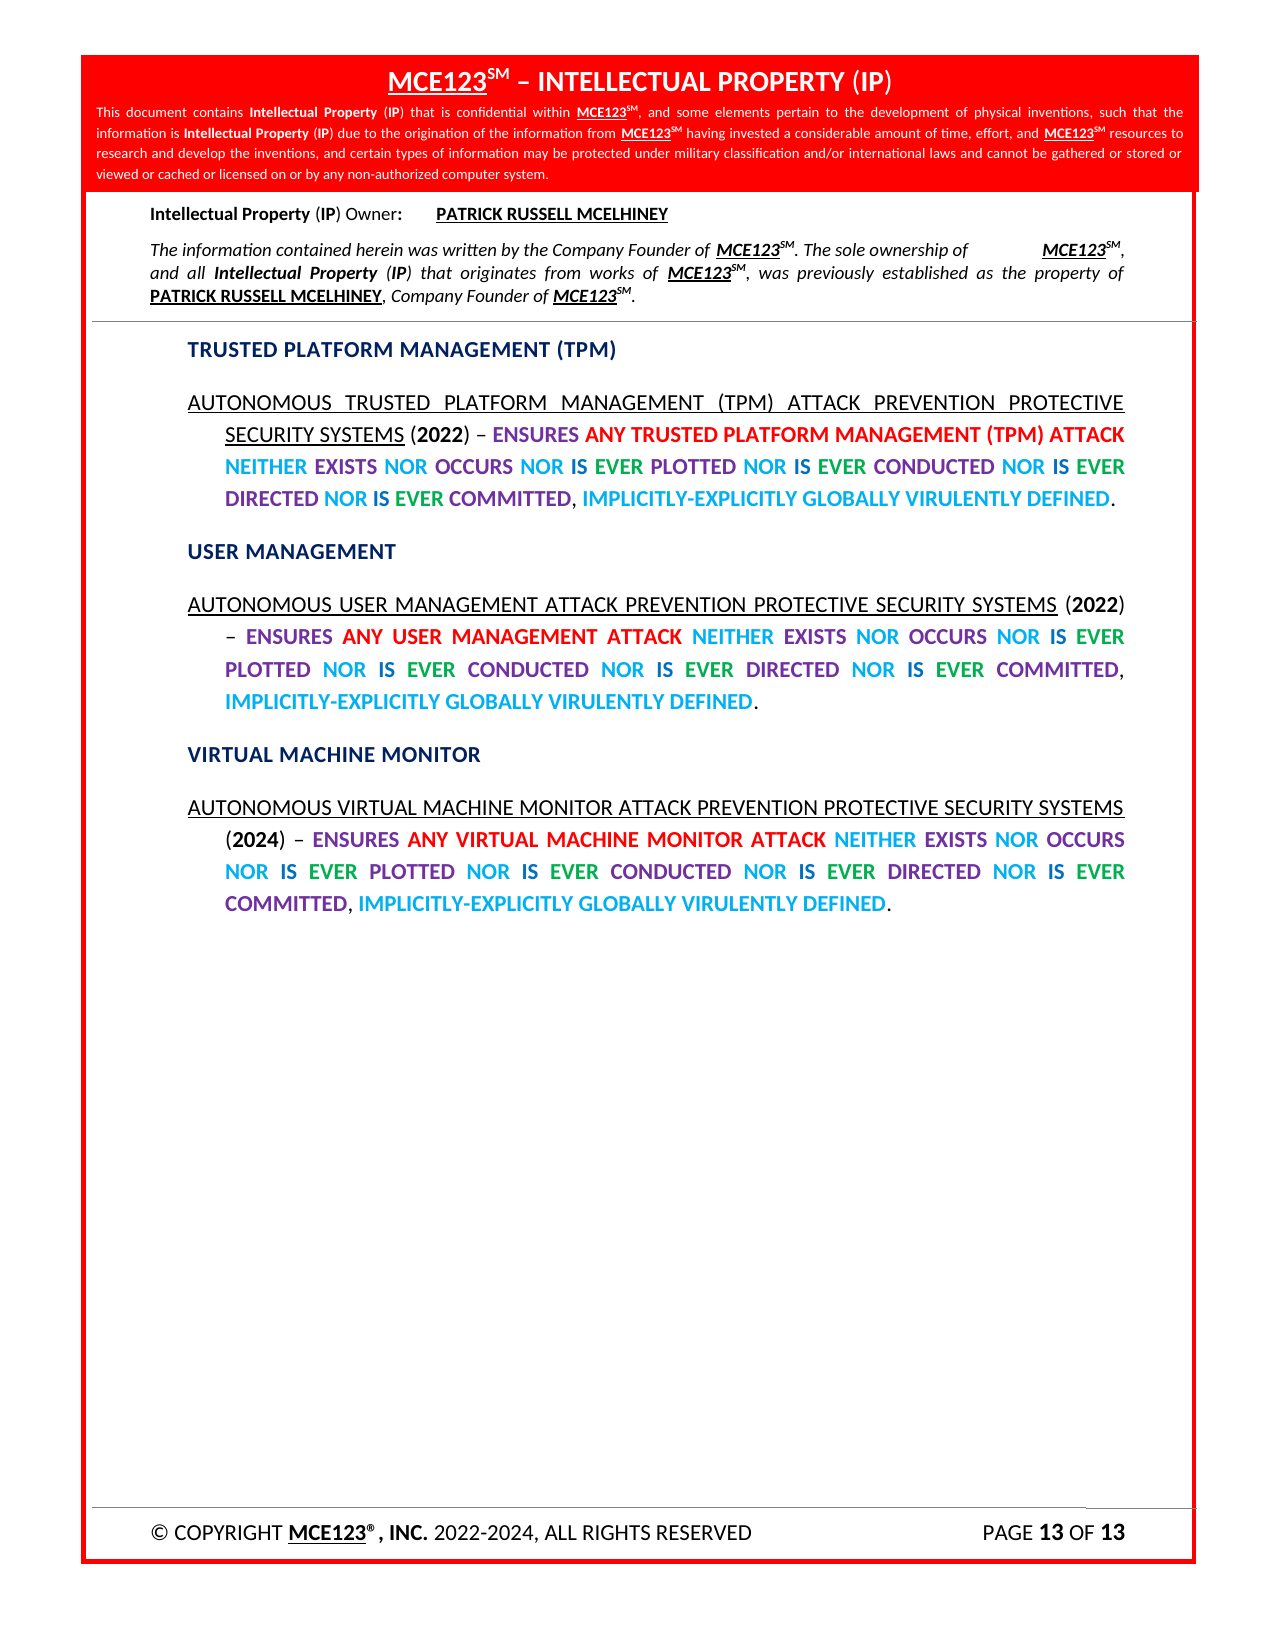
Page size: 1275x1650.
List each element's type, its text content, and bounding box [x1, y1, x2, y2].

text VIRTUAL MACHINE MONITOR [187, 740, 1125, 768]
text USER MANAGEMENT [187, 537, 1125, 565]
text AUTONOMOUS TRUSTED PLATFORM MANAGEMENT (TPM) ATTACK PREVENTION PROTECTIVE SECURITY SYSTEMS (2022) – ENSURES ANY TRUSTED PLATFORM MANAGEMENT (TPM) ATTACK NEITHER EXISTS NOR OCCURS NOR IS EVER PLOTTED NOR IS EVER CONDUCTED NOR IS EVER DIRECTED NOR IS EVER COMMITTED, IMPLICITLY-EXPLICITLY GLOBALLY VIRULENTLY DEFINED. [187, 388, 1125, 412]
text AUTONOMOUS VIRTUAL MACHINE MONITOR ATTACK PREVENTION PROTECTIVE SECURITY SYSTEMS (2024) – ENSURES ANY VIRTUAL MACHINE MONITOR ATTACK NEITHER EXISTS NOR OCCURS NOR IS EVER PLOTTED NOR IS EVER CONDUCTED NOR IS EVER DIRECTED NOR IS EVER COMMITTED, IMPLICITLY-EXPLICITLY GLOBALLY VIRULENTLY DEFINED. [187, 818, 1125, 917]
text TRUSTED PLATFORM MANAGEMENT (TPM) [187, 335, 1125, 363]
text AUTONOMOUS USER MANAGEMENT ATTACK PREVENTION PROTECTIVE SECURITY SYSTEMS (2022) – ENSURES ANY USER MANAGEMENT ATTACK NEITHER EXISTS NOR OCCURS NOR IS EVER PLOTTED NOR IS EVER CONDUCTED NOR IS EVER DIRECTED NOR IS EVER COMMITTED, IMPLICITLY-EXPLICITLY GLOBALLY VIRULENTLY DEFINED. [187, 590, 1125, 715]
text AUTONOMOUS TRUSTED PLATFORM MANAGEMENT (TPM) ATTACK PREVENTION PROTECTIVE SECURITY SYSTEMS (2022) – ENSURES ANY TRUSTED PLATFORM MANAGEMENT (TPM) ATTACK NEITHER EXISTS NOR OCCURS NOR IS EVER PLOTTED NOR IS EVER CONDUCTED NOR IS EVER DIRECTED NOR IS EVER COMMITTED, IMPLICITLY-EXPLICITLY GLOBALLY VIRULENTLY DEFINED. [187, 413, 1125, 512]
text AUTONOMOUS VIRTUAL MACHINE MONITOR ATTACK PREVENTION PROTECTIVE SECURITY SYSTEMS (2024) – ENSURES ANY VIRTUAL MACHINE MONITOR ATTACK NEITHER EXISTS NOR OCCURS NOR IS EVER PLOTTED NOR IS EVER CONDUCTED NOR IS EVER DIRECTED NOR IS EVER COMMITTED, IMPLICITLY-EXPLICITLY GLOBALLY VIRULENTLY DEFINED. [187, 793, 1125, 817]
